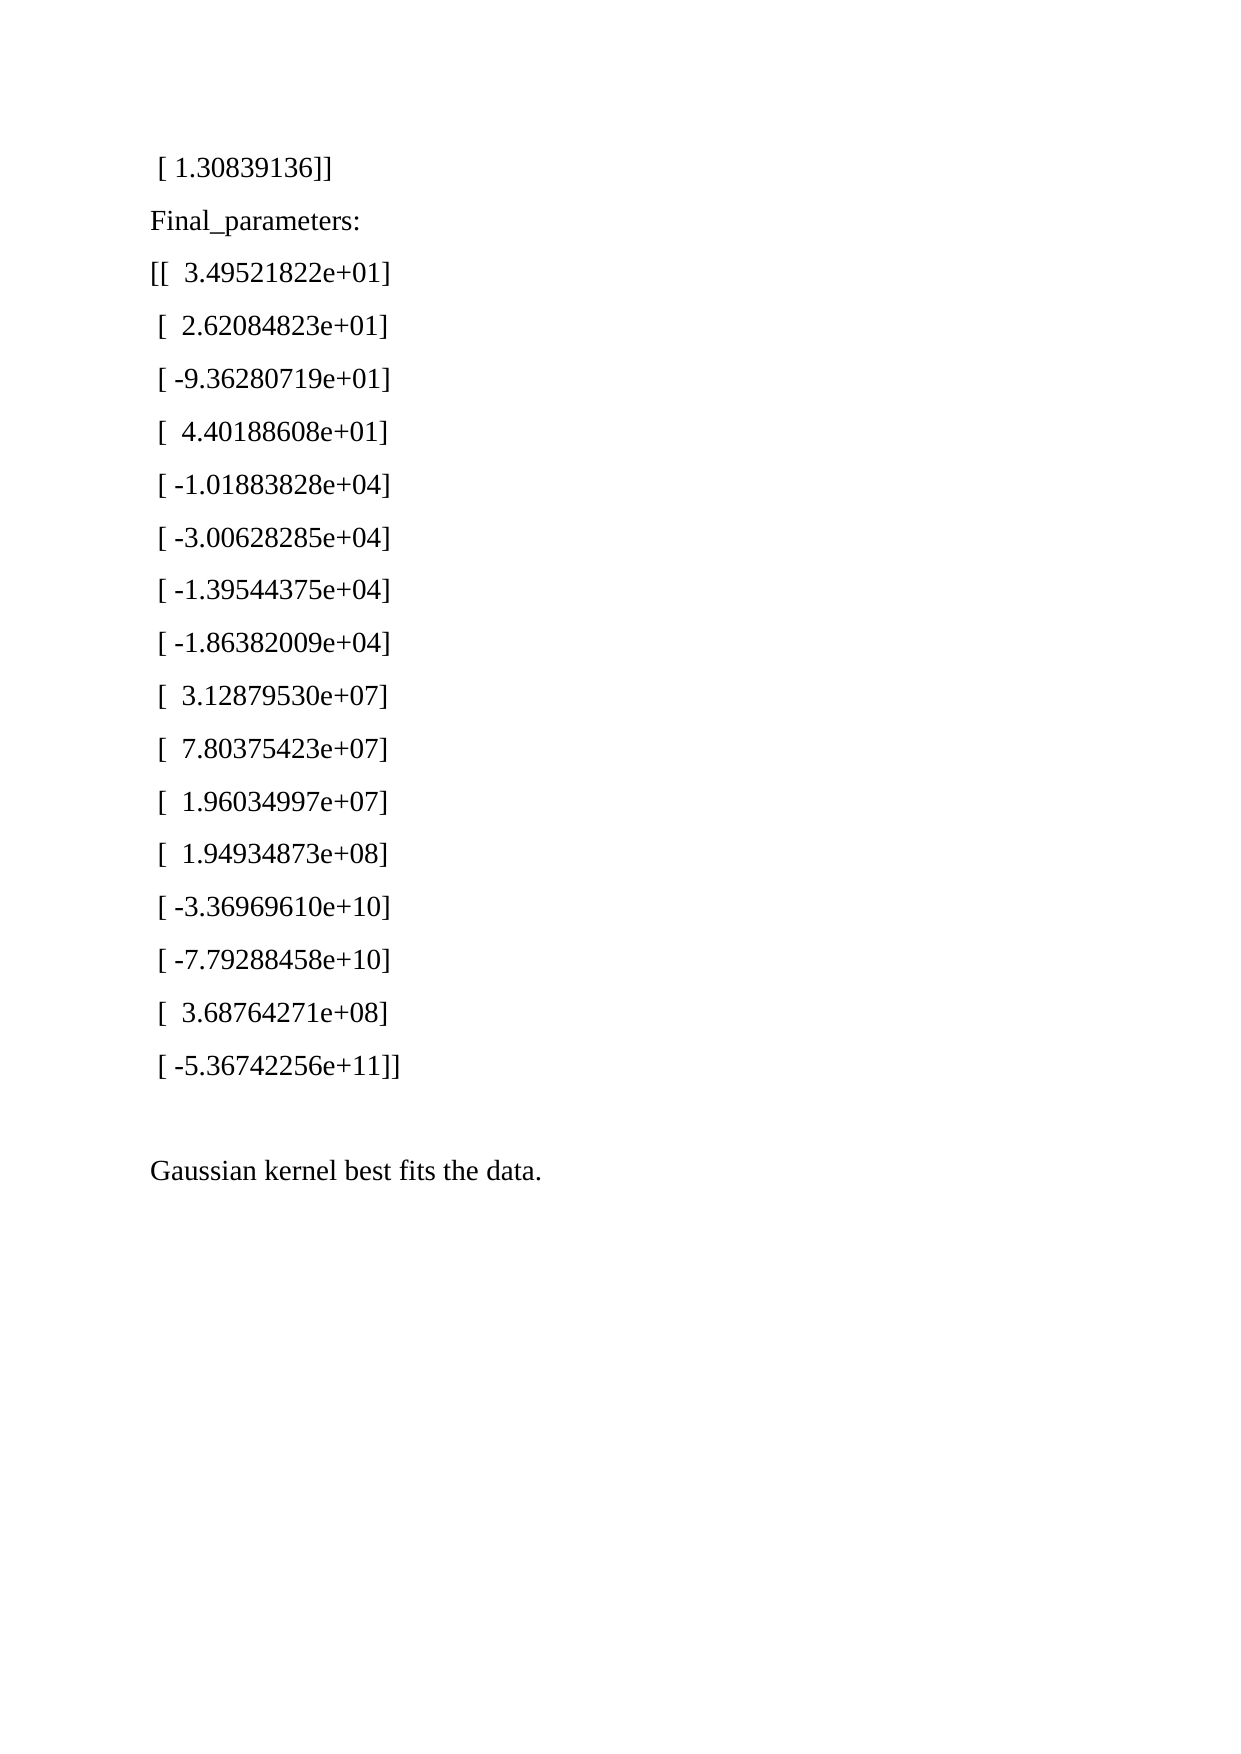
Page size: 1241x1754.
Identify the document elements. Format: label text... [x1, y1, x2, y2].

text Final_parameters: [150, 203, 1090, 236]
text [ -1.01883828e+04] [150, 467, 1090, 500]
text [ 7.80375423e+07] [150, 731, 1090, 764]
text [[ 3.49521822e+01] [150, 256, 1090, 289]
text [ 1.30839136]] [150, 150, 1090, 183]
text [ 3.68764271e+08] [150, 995, 1090, 1028]
text [ -9.36280719e+01] [150, 361, 1090, 395]
text [ -1.39544375e+04] [150, 572, 1090, 606]
text [ -5.36742256e+11]] [150, 1048, 1090, 1081]
text [ 2.62084823e+01] [150, 308, 1090, 342]
text [ 4.40188608e+01] [150, 414, 1090, 448]
text [ -1.86382009e+04] [150, 625, 1090, 659]
text [ 1.96034997e+07] [150, 784, 1090, 817]
text [ 1.94934873e+08] [150, 837, 1090, 870]
text [ -7.79288458e+10] [150, 942, 1090, 976]
text [ -3.00628285e+04] [150, 520, 1090, 553]
text [ -3.36969610e+10] [150, 889, 1090, 923]
text [ 3.12879530e+07] [150, 678, 1090, 712]
text Gaussian kernel best fits the data. [150, 1153, 1090, 1187]
